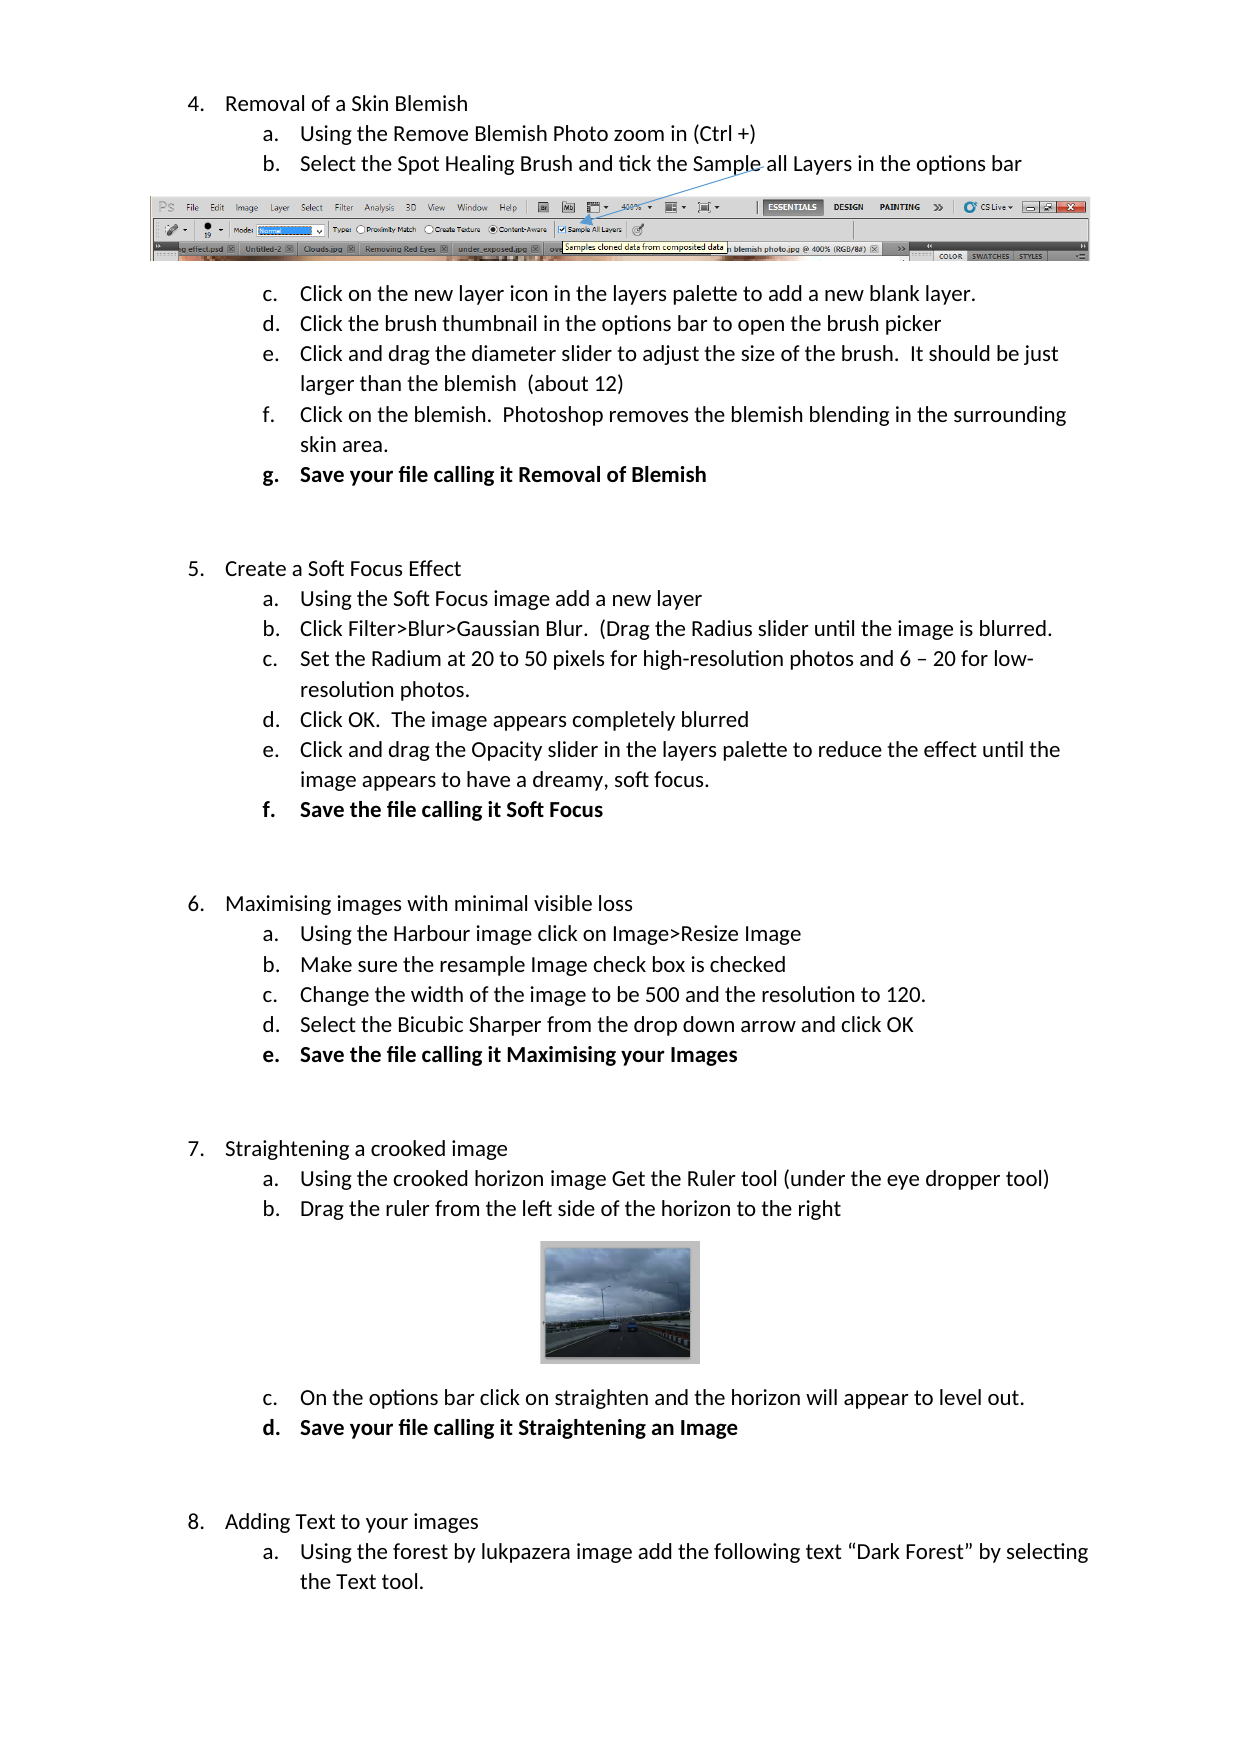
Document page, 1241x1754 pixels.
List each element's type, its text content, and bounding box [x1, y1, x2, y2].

list Using the Remove Blemish Photo zoom in (Ctrl +) [262, 119, 1090, 147]
list Maximising images with minimal visible loss [187, 889, 1090, 917]
list Make sure the resample Image check box is checked [262, 950, 1090, 978]
list Click the brush thumbnail in the options bar to open the brush picker [262, 309, 1090, 337]
picture [150, 196, 1091, 261]
list Click OK. The image appears completely blurred [262, 705, 1090, 733]
list Select the Spot Healing Brush and tick the Sample all Layers in the options bar [262, 149, 1090, 177]
list Click and drag the diameter slider to adjust the size of the brush. It should be just larger than the blemish (about 12) [262, 339, 1090, 397]
list Save your file calling it Removal of Blemish [262, 460, 1090, 488]
picture [540, 1241, 700, 1364]
list Straightening a crooked image [187, 1134, 1090, 1162]
list Click on the new layer icon in the layers palette to add a new blank layer. [262, 279, 1090, 307]
list Select the Bicubic Sharper from the drop down arrow and click OK [262, 1010, 1090, 1038]
list Create a Soft Focus Effect [187, 554, 1090, 582]
list Drag the ruler from the left side of the horizon to the right [262, 1194, 1090, 1222]
list Save your file calling it Straightening an Image [262, 1413, 1090, 1441]
list Change the width of the image to be 500 and the resolution to 120. [262, 980, 1090, 1008]
list Removal of a Skin Blemish [187, 89, 1090, 117]
list Using the Soft Focus image add a new layer [262, 584, 1090, 612]
list Using the forest by lukpazera image add the following text “Dark Forest” by selecting the Text tool. [262, 1537, 1090, 1595]
list Adding Text to your images [187, 1507, 1090, 1535]
list Save the file calling it Maximising your Images [262, 1040, 1090, 1068]
list Save the file calling it Soft Focus [262, 796, 1090, 823]
list Set the Radium at 20 to 50 pixels for high-resolution photos and 6 – 20 for low-resolution photos. [262, 644, 1090, 703]
list Using the crooked horizon image Get the Ruler tool (under the eye dropper tool) [262, 1164, 1090, 1192]
list Click on the blemish. Photoshop removes the blemish blending in the surrounding skin area. [262, 400, 1090, 458]
list Click Filter>Blur>Gaussian Blur. (Drag the Radius slider until the image is blurred. [262, 614, 1090, 642]
list On the options bar click on straighten and the horizon will appear to level out. [262, 1383, 1090, 1411]
list Click and drag the Opacity slider in the layers palette to reduce the effect until the image appears to have a dreamy, soft focus. [262, 735, 1090, 793]
list Using the Harbour image click on Image>Resize Image [262, 919, 1090, 947]
